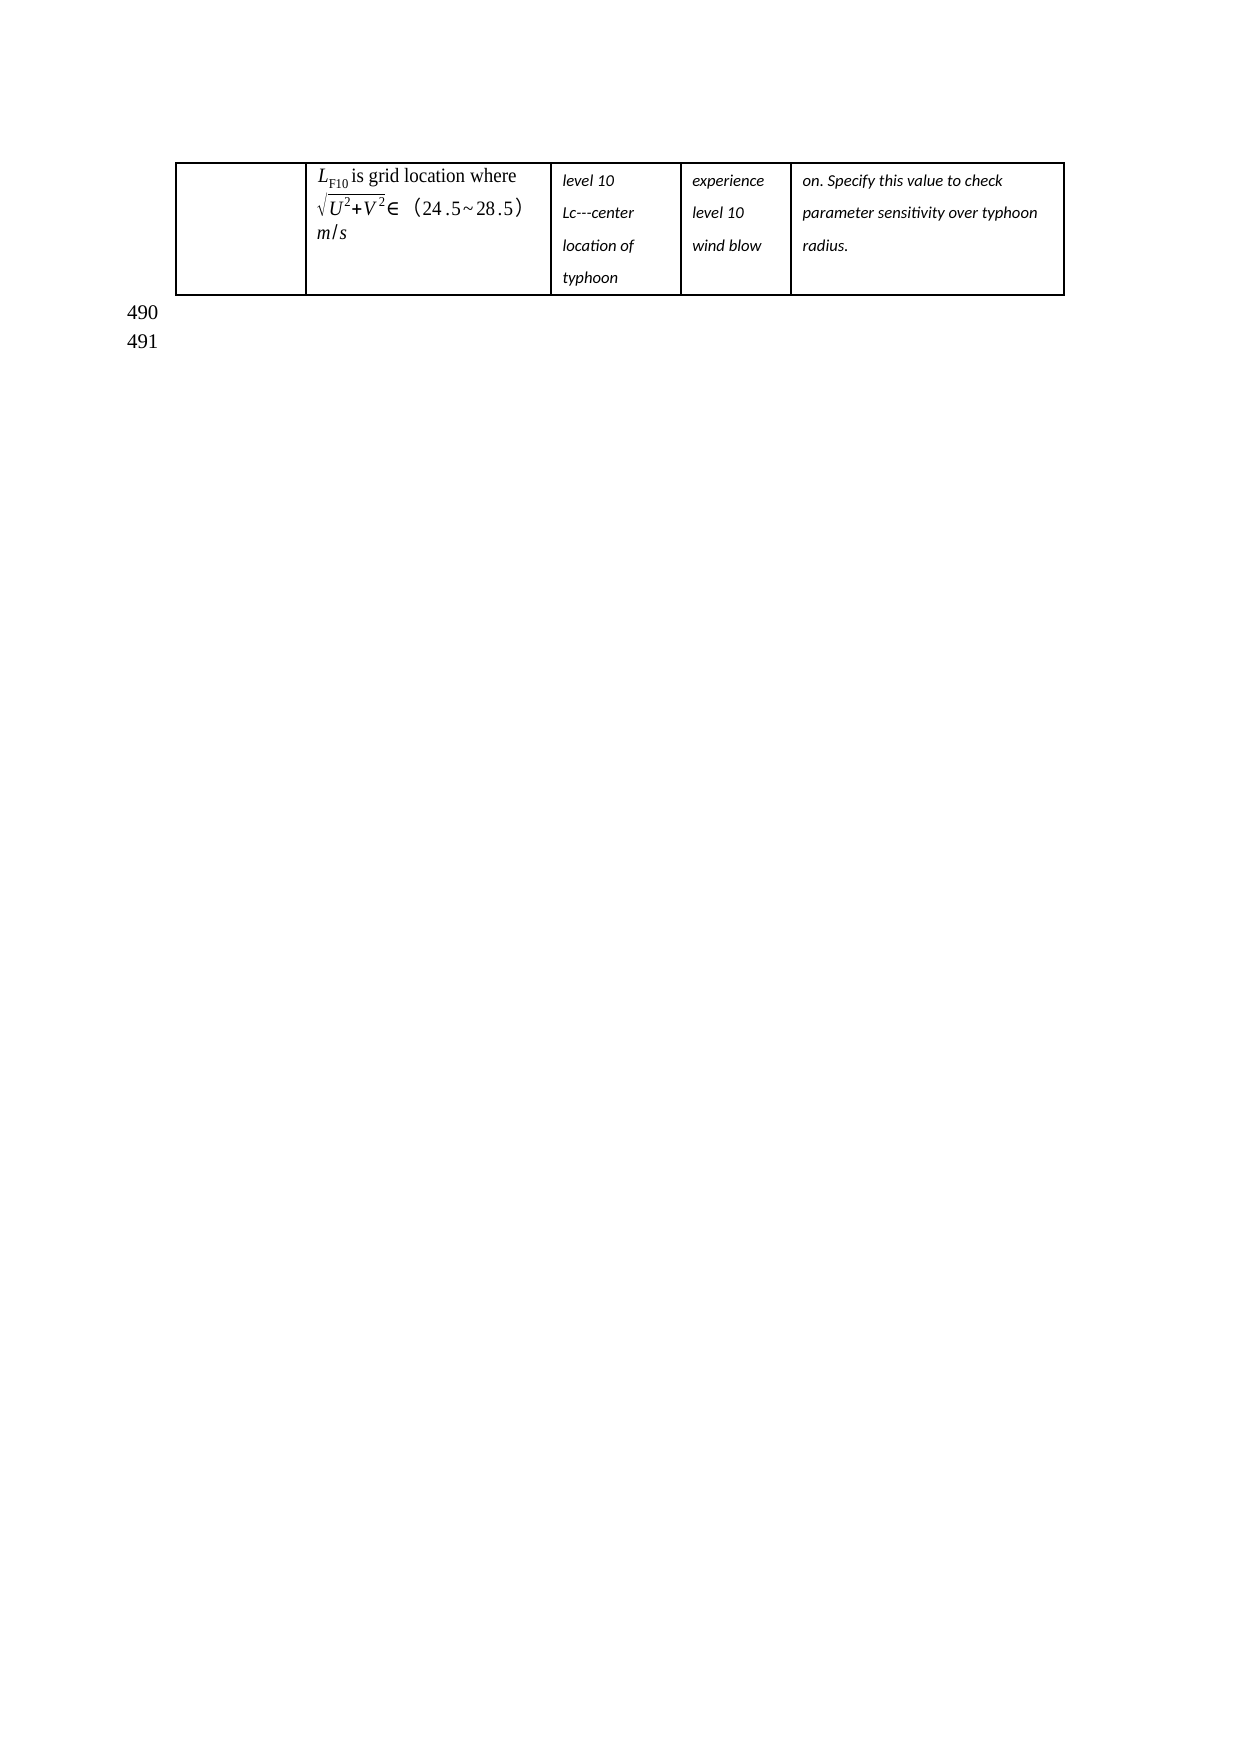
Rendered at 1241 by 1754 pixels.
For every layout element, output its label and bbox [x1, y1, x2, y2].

table_cell [682, 164, 790, 294]
table_cell [177, 164, 305, 294]
table_cell [307, 164, 550, 294]
table_cell [792, 164, 1063, 294]
table_cell [552, 164, 680, 294]
